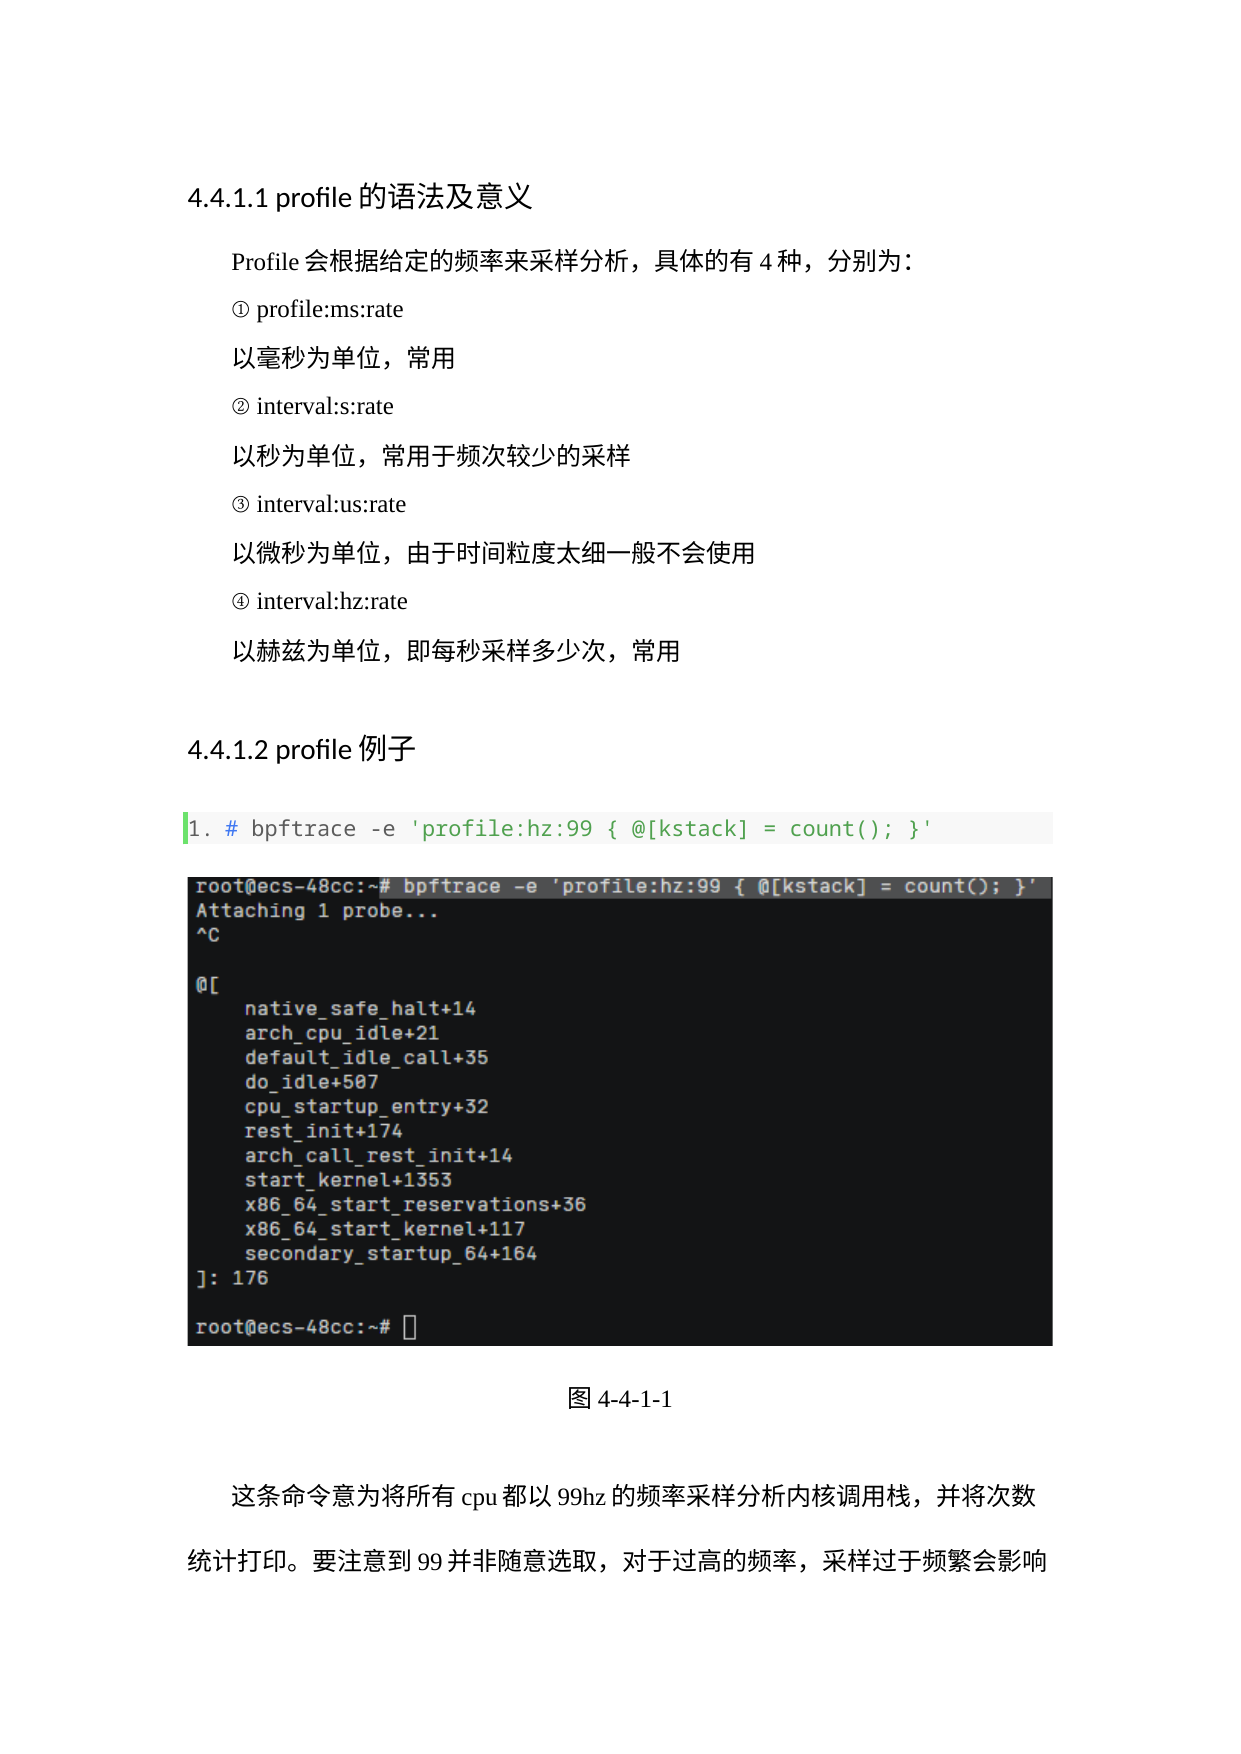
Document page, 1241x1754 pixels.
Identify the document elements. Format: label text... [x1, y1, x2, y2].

list # bpftrace -e 'profile:hz:99 { @[kstack] = count(); }' [188, 812, 1053, 844]
text ③ interval:us:rate [187, 487, 1053, 519]
text 以秒为单位，常用于频次较少的采样 [187, 422, 1053, 487]
text 4.4.1.1 profile的语法及意义 [187, 162, 1053, 227]
text 图4-4-1-1 [187, 1364, 1053, 1429]
text 以微秒为单位，由于时间粒度太细一般不会使用 [187, 519, 1053, 584]
text 4.4.1.2 profile例子 [187, 714, 1053, 779]
text 以毫秒为单位，常用 [187, 324, 1053, 389]
picture [187, 877, 1053, 1346]
text ② interval:s:rate [187, 389, 1053, 422]
text 以赫兹为单位，即每秒采样多少次，常用 [187, 617, 1053, 682]
text ① profile:ms:rate [187, 292, 1053, 324]
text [187, 1462, 1053, 1592]
text Profile会根据给定的频率来采样分析，具体的有4种，分别为： [187, 227, 1053, 292]
text ④ interval:hz:rate [187, 584, 1053, 617]
